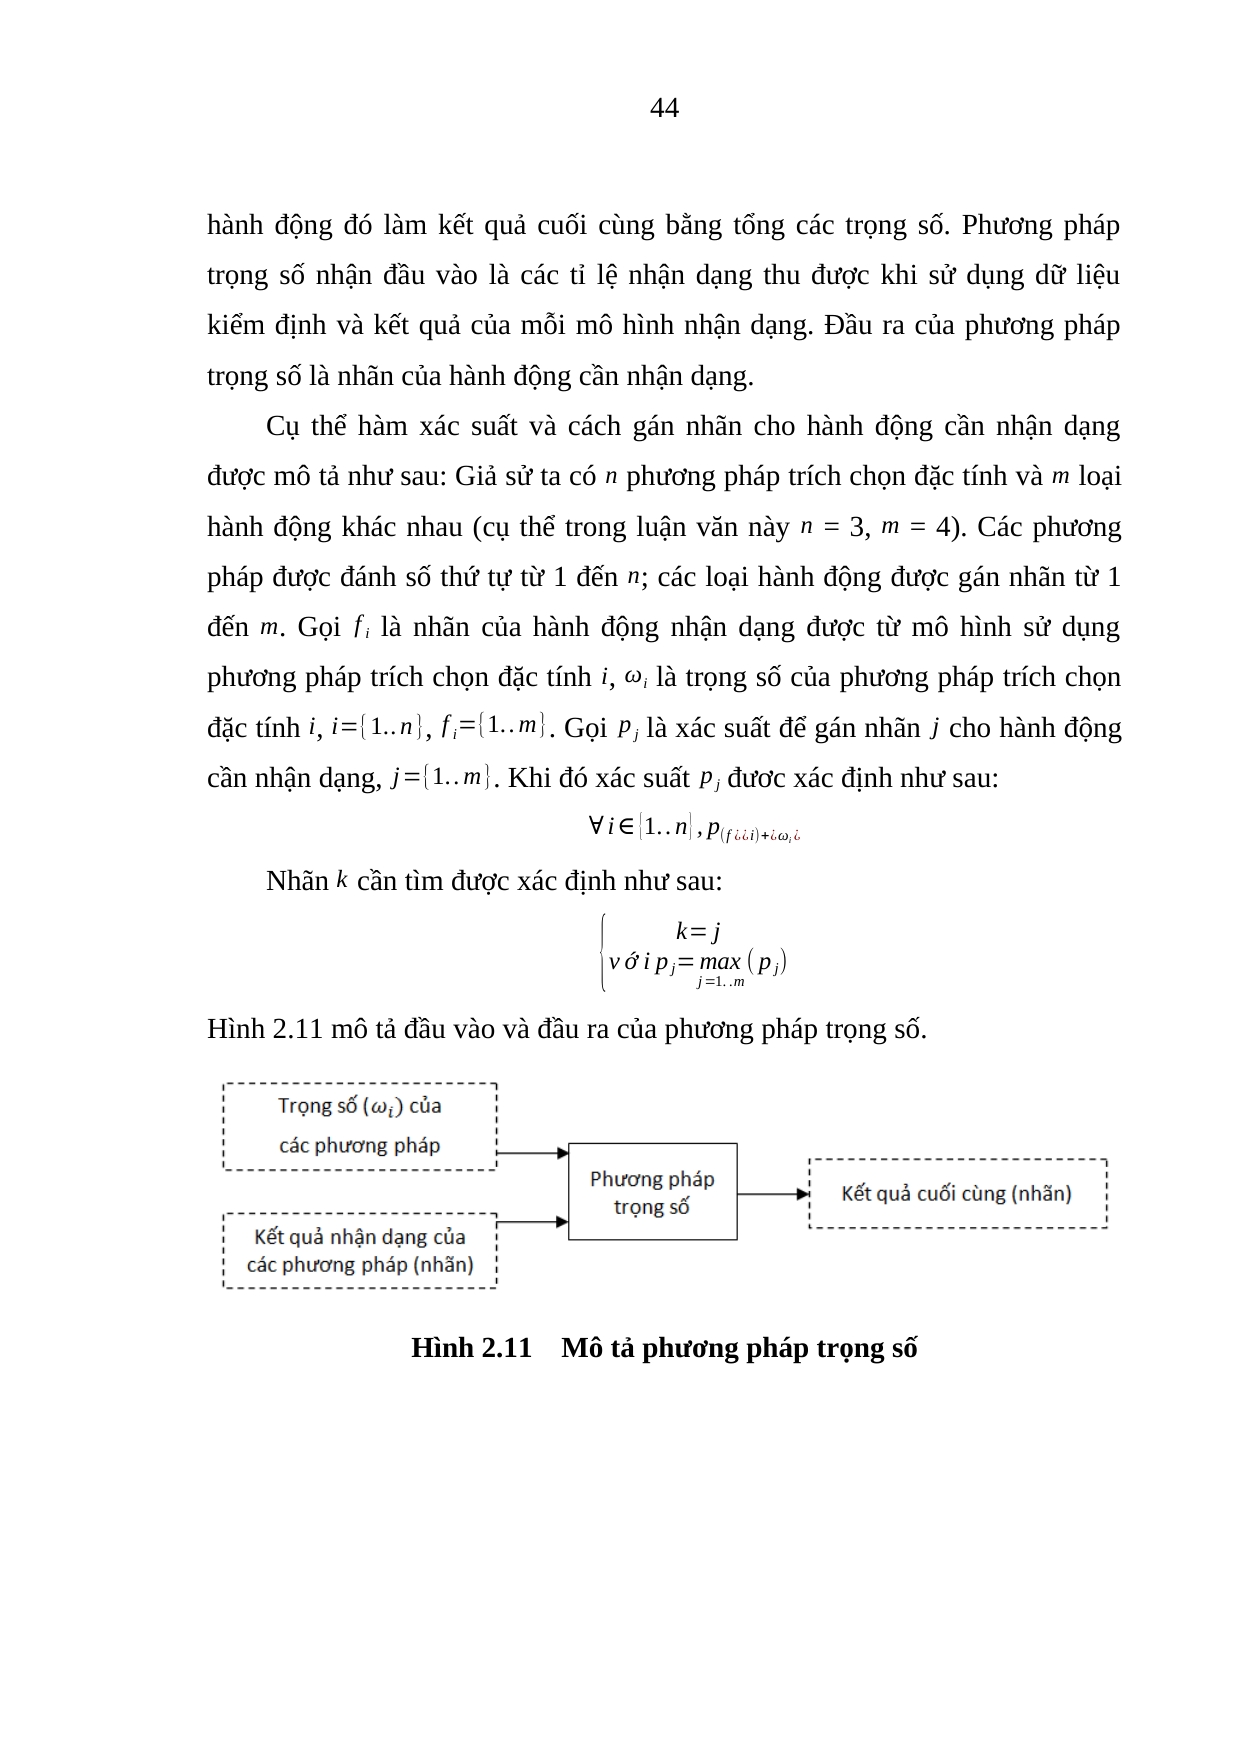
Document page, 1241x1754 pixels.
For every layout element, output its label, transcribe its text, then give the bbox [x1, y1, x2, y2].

picture [206, 1061, 1123, 1314]
text Nhãn cần tìm được xác định như sau: [207, 863, 1122, 896]
text Cụ thể hàm xác suất và cách gán nhãn cho hành động cần nhận dạng được mô tả như sau: Giả sử ta có phương pháp trích chọn đặc tính và loại hành động khác nhau (cụ thể trong luận văn này = 3, = 4). Các phương pháp được đánh số thứ tự từ 1 đến ; các loại hành động được gán nhãn từ 1 đến . Gọi là nhãn của hành động nhận dạng được từ mô hình sử dụng phương pháp trích chọn đặc tính , là trọng số của phương pháp trích chọn đặc tính , , . Gọi là xác suất để gán nhãn cho hành động cần nhận dạng, . Khi đó xác suất đươc xác định như sau: [207, 408, 1122, 794]
text Mô tả phương pháp trọng số [207, 1330, 1122, 1364]
text Hình 2.11 mô tả đầu vào và đầu ra của phương pháp trọng số. [207, 1011, 1122, 1044]
